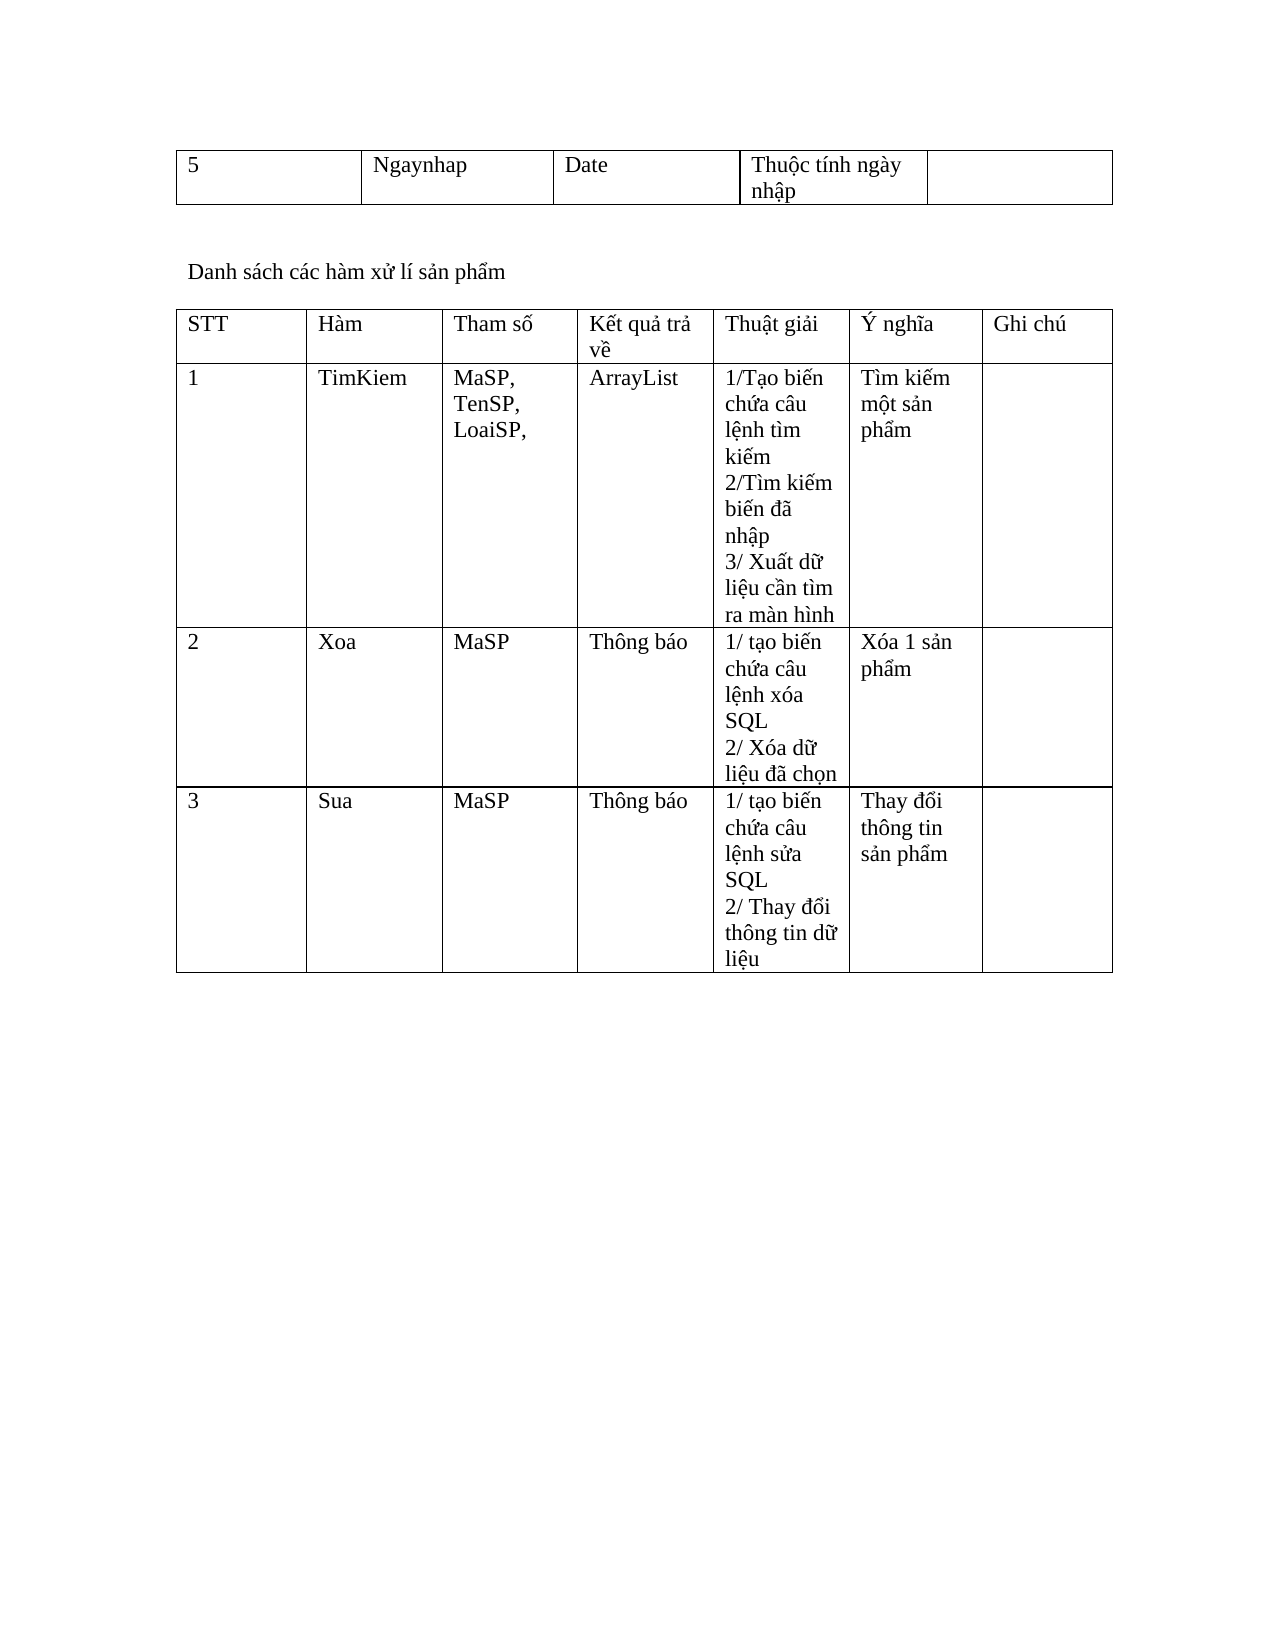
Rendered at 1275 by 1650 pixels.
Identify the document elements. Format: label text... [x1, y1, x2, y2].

table_cell 2 [177, 628, 306, 786]
table_cell ArrayList [578, 364, 713, 627]
table_cell Date [554, 151, 739, 204]
table_cell 1/Tạo biến chứa câu lệnh tìm kiếm 2/Tìm kiếm biến đã nhập 3/ Xuất dữ liệu cần tìm ra màn hình [714, 364, 849, 627]
table_cell MaSP [443, 628, 577, 786]
table_header Kết quả trả về [578, 310, 713, 363]
table_cell Tìm kiếm một sản phẩm [850, 364, 982, 627]
table_cell 1 [177, 364, 306, 627]
table_cell MaSP, TenSP, LoaiSP, [443, 364, 577, 627]
table_header Thuật giải [714, 310, 849, 363]
table_header Ý nghĩa [850, 310, 982, 363]
table_cell Thuộc tính ngày nhập [741, 151, 927, 204]
table_cell 5 [177, 151, 361, 204]
text Danh sách các hàm xử lí sản phẩm [187, 258, 1125, 284]
table_cell Xóa 1 sản phẩm [850, 628, 982, 786]
table_cell Sua [307, 788, 442, 972]
table_cell 3 [177, 788, 306, 972]
table_cell [983, 628, 1112, 786]
table_header STT [177, 310, 306, 363]
table_cell [983, 364, 1112, 627]
table_cell 1/ tạo biến chứa câu lệnh sửa SQL 2/ Thay đổi thông tin dữ liệu [714, 788, 849, 972]
table_cell Thay đổi thông tin sản phẩm [850, 788, 982, 972]
table_header Ghi chú [983, 310, 1112, 363]
table_cell TimKiem [307, 364, 442, 627]
table_cell Xoa [307, 628, 442, 786]
table_cell Thông báo [578, 788, 713, 972]
table_header Tham số [443, 310, 577, 363]
table_cell 1/ tạo biến chứa câu lệnh xóa SQL 2/ Xóa dữ liệu đã chọn [714, 628, 849, 786]
table_cell Ngaynhap [362, 151, 553, 204]
table_cell [928, 151, 1112, 204]
table_cell MaSP [443, 788, 577, 972]
table_cell [983, 788, 1112, 972]
table_cell Thông báo [578, 628, 713, 786]
table_header Hàm [307, 310, 442, 363]
